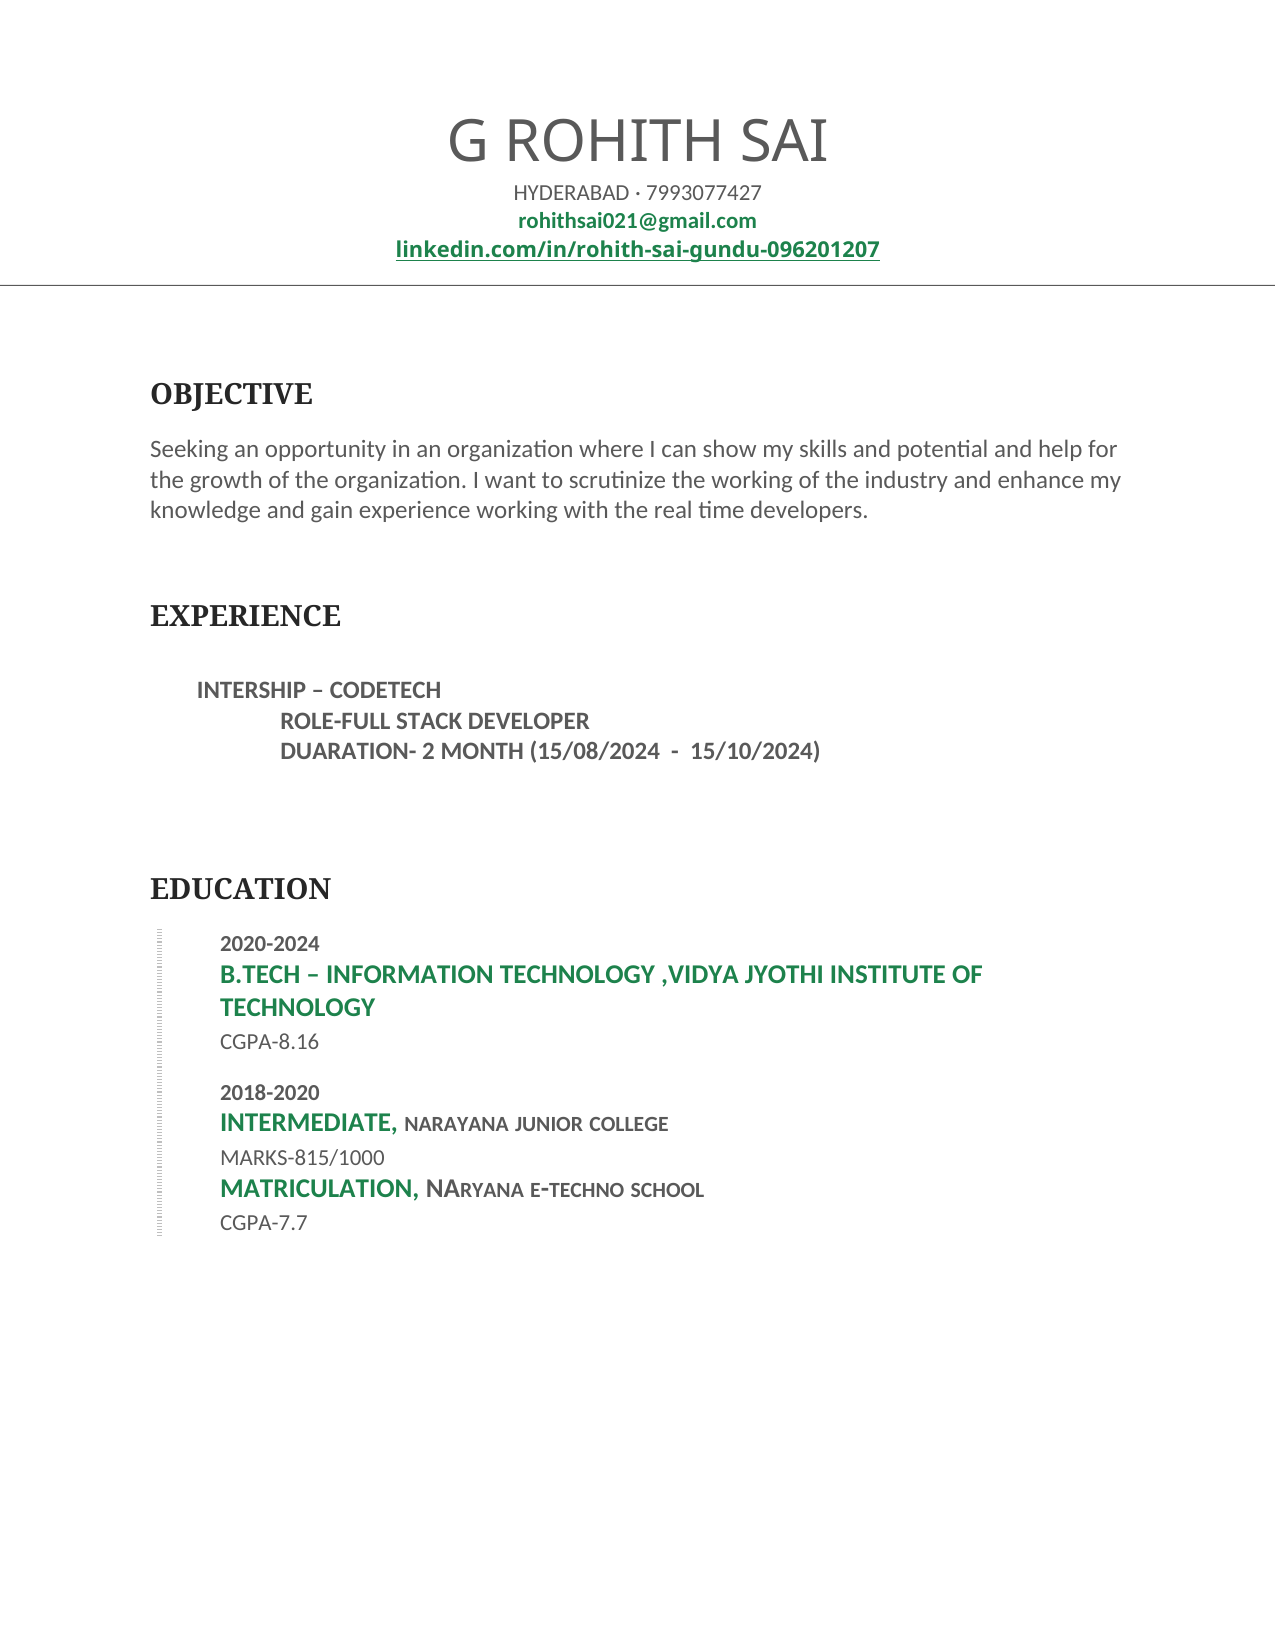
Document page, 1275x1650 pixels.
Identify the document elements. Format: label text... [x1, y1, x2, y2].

table_header 2020-2024 B.Tech – Information Technology ,Vidya jyothi institute of technology CGPA-8.16 [160, 929, 1125, 1055]
table_cell Objective Seeking an opportunity in an organization where I can show my skills and potential and help for the growth of the organization. I want to scrutinize the working of the industry and enhance my knowledge and gain experience working with the real time developers. experience Intership – CODETech role-Full stack developer DUARATION- 2 Month (15/08/2024 - 15/10/2024) [150, 286, 1125, 827]
table_cell 2018-2020 intermediate, narayana junior college MARKS-815/1000 matriculation, NAryana e-techno school CGPA-7.7 [160, 1055, 1125, 1236]
table_header G ROHITH SAI HYDERABAD 7993077427 rohithsai021@gmail.com linkedin.com/in/rohith-sai-gundu-096201207 [150, 99, 1125, 286]
